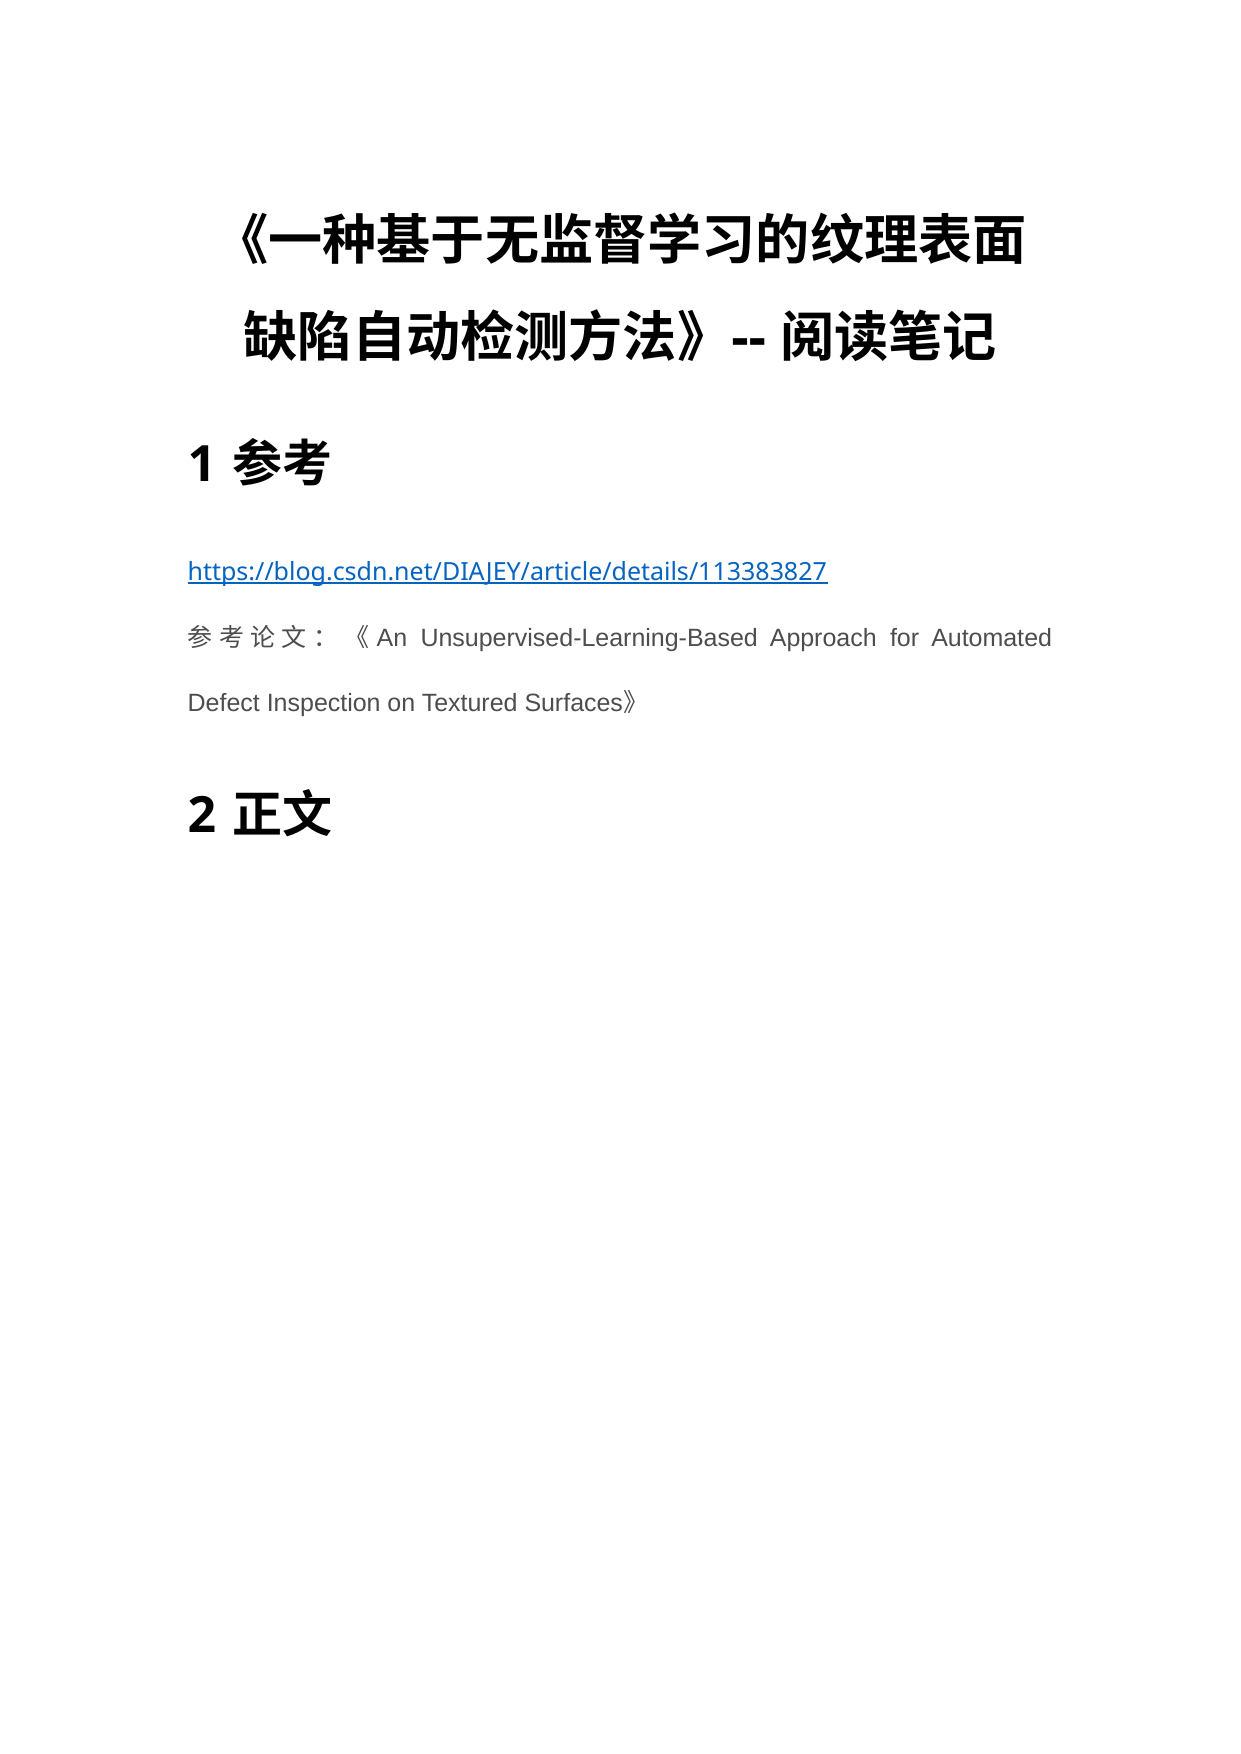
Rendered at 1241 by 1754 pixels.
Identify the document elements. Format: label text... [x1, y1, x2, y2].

title 《一种基于无监督学习的纹理表面缺陷自动检测方法》-- 阅读笔记 [187, 187, 1053, 382]
text 参考论文：《An Unsupervised-Learning-Based Approach for Automated Defect Inspection on Textured Surfaces》 [187, 603, 1053, 733]
subtitle 正文 [187, 762, 1053, 859]
text https://blog.csdn.net/DIAJEY/article/details/113383827 [187, 538, 1053, 603]
subtitle 参考 [187, 411, 1053, 509]
